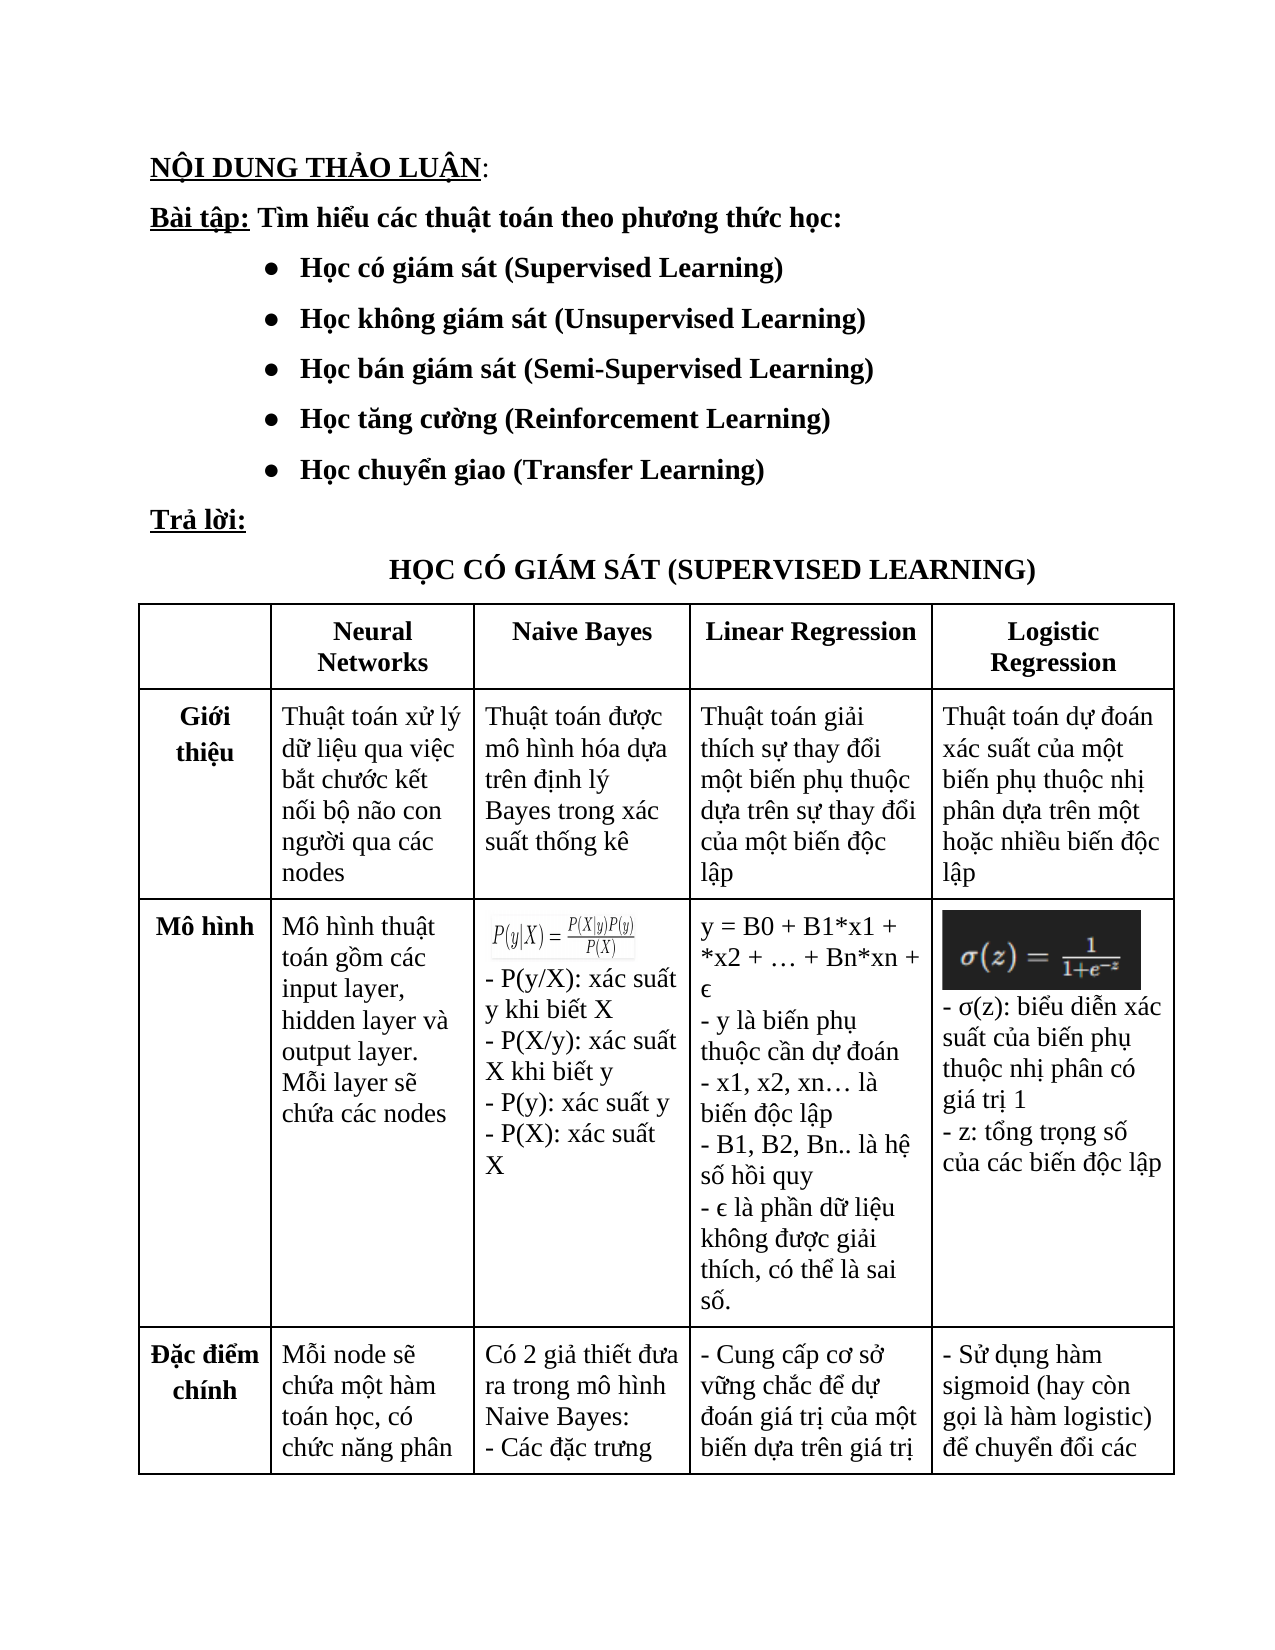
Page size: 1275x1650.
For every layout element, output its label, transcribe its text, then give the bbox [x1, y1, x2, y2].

table_cell Mô hình [140, 900, 270, 1326]
table_cell Giới thiệu [140, 690, 270, 898]
list Học không giám sát (Unsupervised Learning) [262, 301, 1125, 334]
list Học có giám sát (Supervised Learning) [262, 251, 1125, 284]
picture [942, 910, 1141, 990]
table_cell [933, 1328, 1173, 1473]
text Bài tập: Tìm hiểu các thuật toán theo phương thức học: [150, 200, 1125, 234]
table_cell - P(y/X): xác suất y khi biết X - P(X/y): xác suất X khi biết y - P(y): xác suất y - P(X): xác suất X [475, 900, 689, 1326]
table_cell Đặc điểm chính [140, 1328, 270, 1473]
picture [484, 910, 639, 962]
table_cell Thuật toán được mô hình hóa dựa trên định lý Bayes trong xác suất thống kê [475, 690, 689, 898]
table_cell - σ(z): biểu diễn xác suất của biến phụ thuộc nhị phân có giá trị 1 - z: tổng trọng số của các biến độc lập [933, 900, 1173, 1326]
table_cell Thuật toán giải thích sự thay đổi một biến phụ thuộc dựa trên sự thay đổi của một biến độc lập [691, 690, 931, 898]
list Học bán giám sát (Semi-Supervised Learning) [262, 351, 1125, 385]
text NỘI DUNG THẢO LUẬN: [150, 150, 1125, 183]
table_header [140, 605, 270, 688]
table_cell Thuật toán dự đoán xác suất của một biến phụ thuộc nhị phân dựa trên một hoặc nhiều biến độc lập [933, 690, 1173, 898]
table_header Neural Networks [272, 605, 473, 688]
text HỌC CÓ GIÁM SÁT (SUPERVISED LEARNING) [150, 552, 1125, 586]
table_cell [272, 1328, 473, 1473]
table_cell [475, 1328, 689, 1473]
table_cell y = B0 + B1*x1 + *x2 + … + Bn*xn + ϵ - y là biến phụ thuộc cần dự đoán - x1, x2, xn… là biến độc lập - B1, B2, Bn.. là hệ số hồi quy - ϵ là phần dữ liệu không được giải thích, có thể là sai số. [691, 900, 931, 1326]
table_header Linear Regression [691, 605, 931, 688]
text Trả lời: [150, 502, 1125, 536]
table_header Naive Bayes [475, 605, 689, 688]
list Học tăng cường (Reinforcement Learning) [262, 402, 1125, 435]
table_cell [691, 1328, 931, 1473]
list Học chuyển giao (Transfer Learning) [262, 452, 1125, 485]
table_cell Thuật toán xử lý dữ liệu qua việc bắt chước kết nối bộ não con người qua các nodes [272, 690, 473, 898]
table_cell Mô hình thuật toán gồm các input layer, hidden layer và output layer. Mỗi layer sẽ chứa các nodes [272, 900, 473, 1326]
table_header Logistic Regression [933, 605, 1173, 688]
